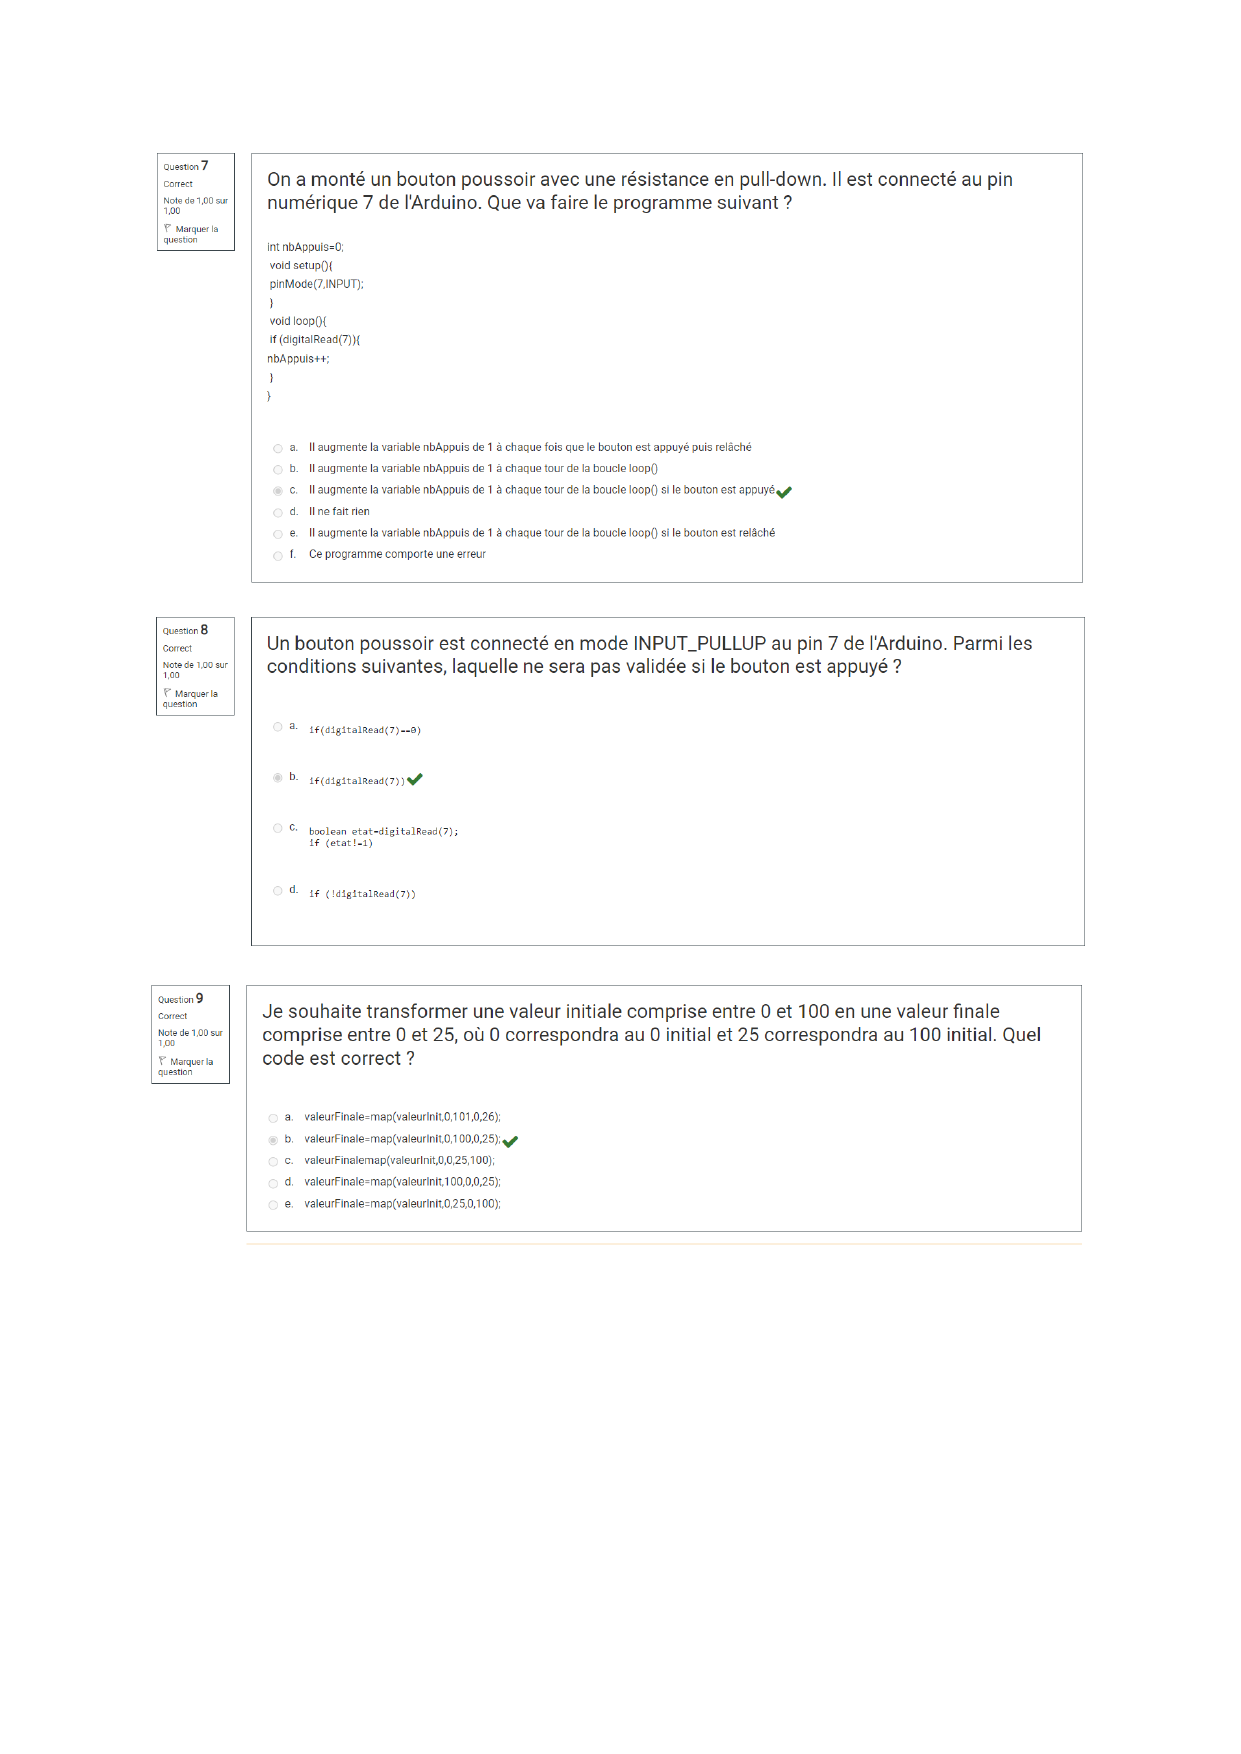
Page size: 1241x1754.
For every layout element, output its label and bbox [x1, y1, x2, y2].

picture [147, 609, 1093, 954]
picture [147, 972, 1093, 1245]
picture [147, 147, 1093, 591]
